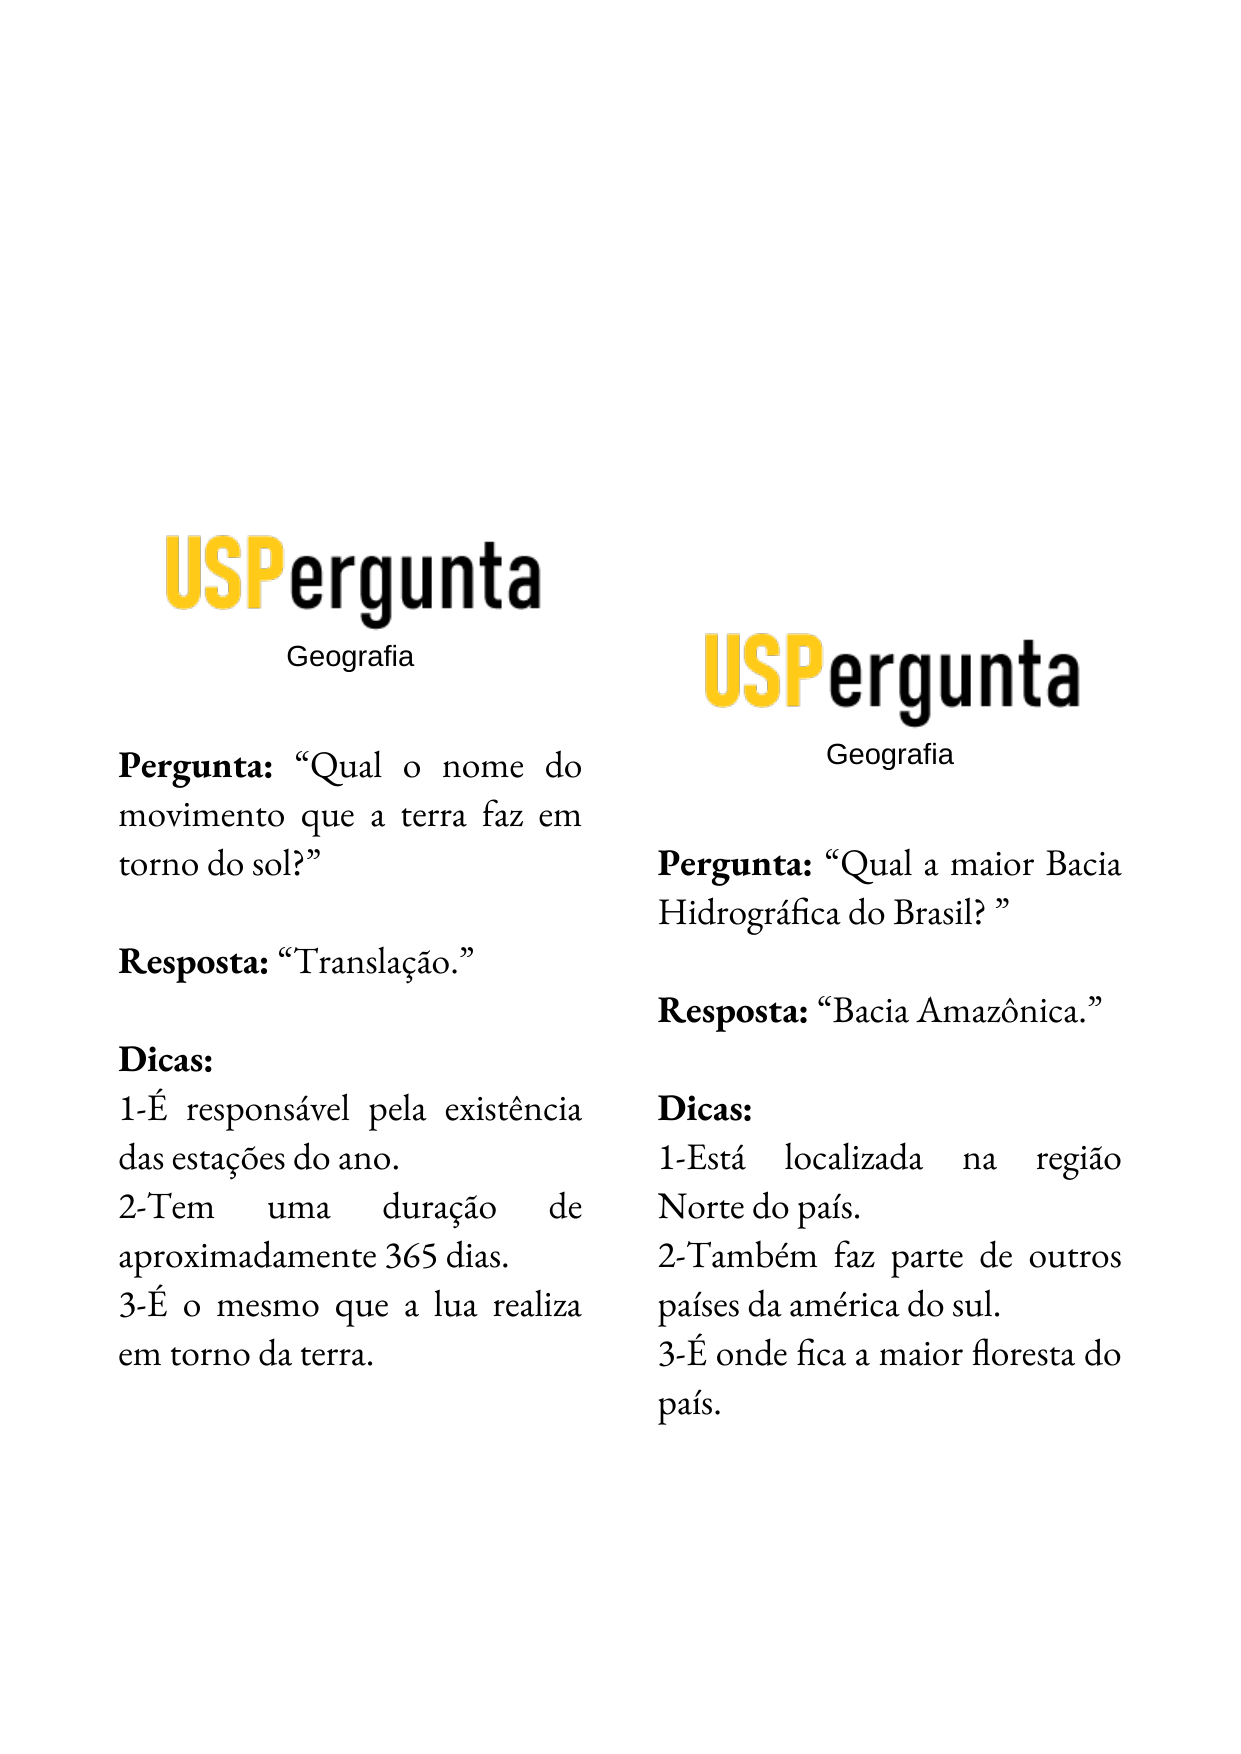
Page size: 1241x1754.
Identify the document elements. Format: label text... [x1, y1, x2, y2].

text 1-Está localizada na região Norte do país. [657, 1132, 1122, 1229]
picture [134, 509, 567, 640]
text Pergunta: “Qual o nome do movimento que a terra faz em torno do sol?” [118, 740, 582, 887]
text Geografia [118, 639, 582, 673]
text 3-É o mesmo que a lua realiza em torno da terra. [118, 1278, 582, 1376]
text 1-É responsável pela existência das estações do ano. [118, 1083, 582, 1181]
text Resposta: “Bacia Amazônica.” [657, 985, 1122, 1034]
text 2-Tem uma duração de aproximadamente 365 dias. [118, 1181, 582, 1278]
text Pergunta: “Qual a maior Bacia Hidrográfica do Brasil? ” [657, 838, 1122, 936]
text Resposta: “Translação.” [118, 936, 582, 985]
text Geografia [657, 737, 1122, 771]
text 2-Também faz parte de outros países da américa do sul. [657, 1229, 1122, 1327]
text Dicas: [118, 1034, 582, 1083]
text 3-É onde fica a maior floresta do país. [657, 1327, 1122, 1425]
picture [673, 607, 1106, 738]
text Dicas: [657, 1083, 1122, 1132]
